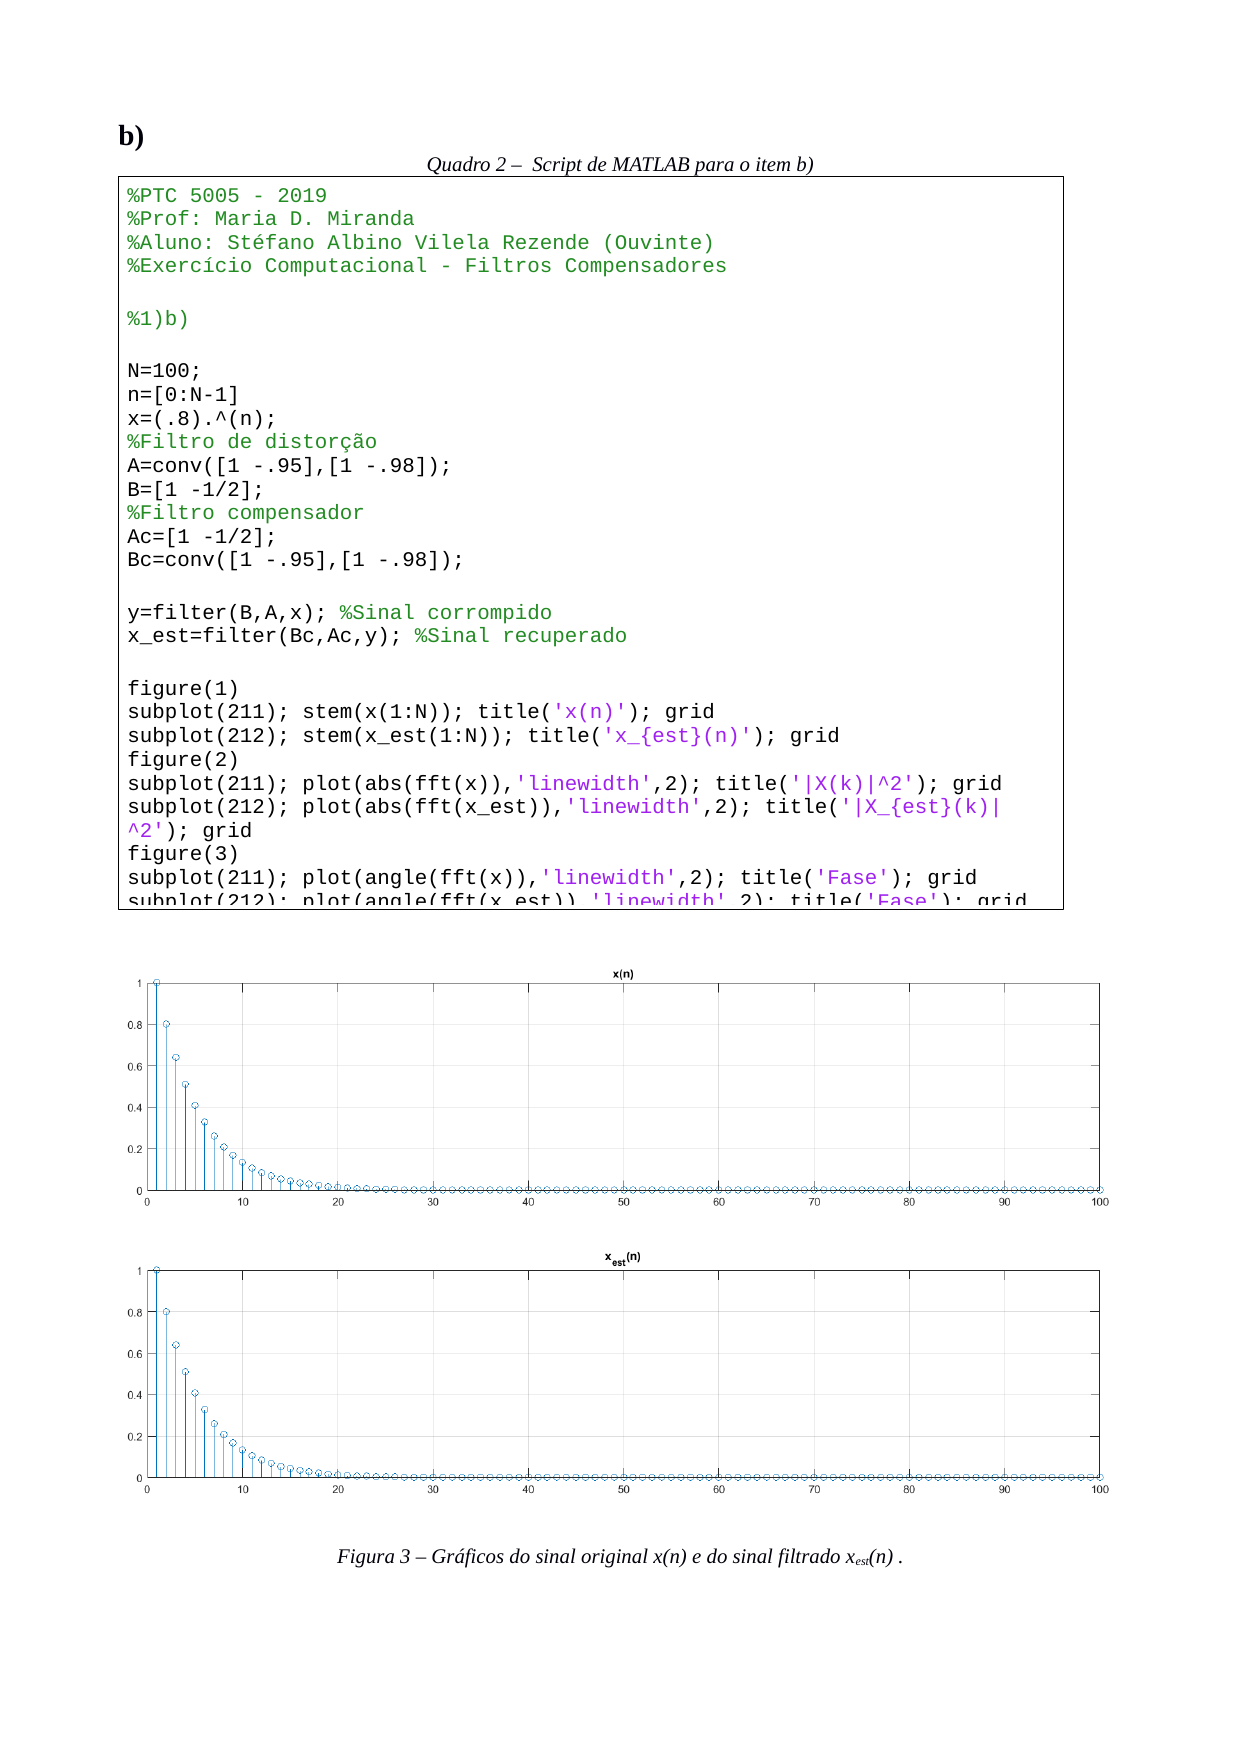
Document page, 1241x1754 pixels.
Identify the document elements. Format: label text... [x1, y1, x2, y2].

picture [118, 937, 1117, 1544]
text b) [118, 118, 1122, 152]
text Quadro 2 – Script de MATLAB para o item b) [118, 152, 1122, 176]
text Figura 3 – Gráficos do sinal original x(n) e do sinal filtrado xest(n) . [118, 1544, 1122, 1568]
